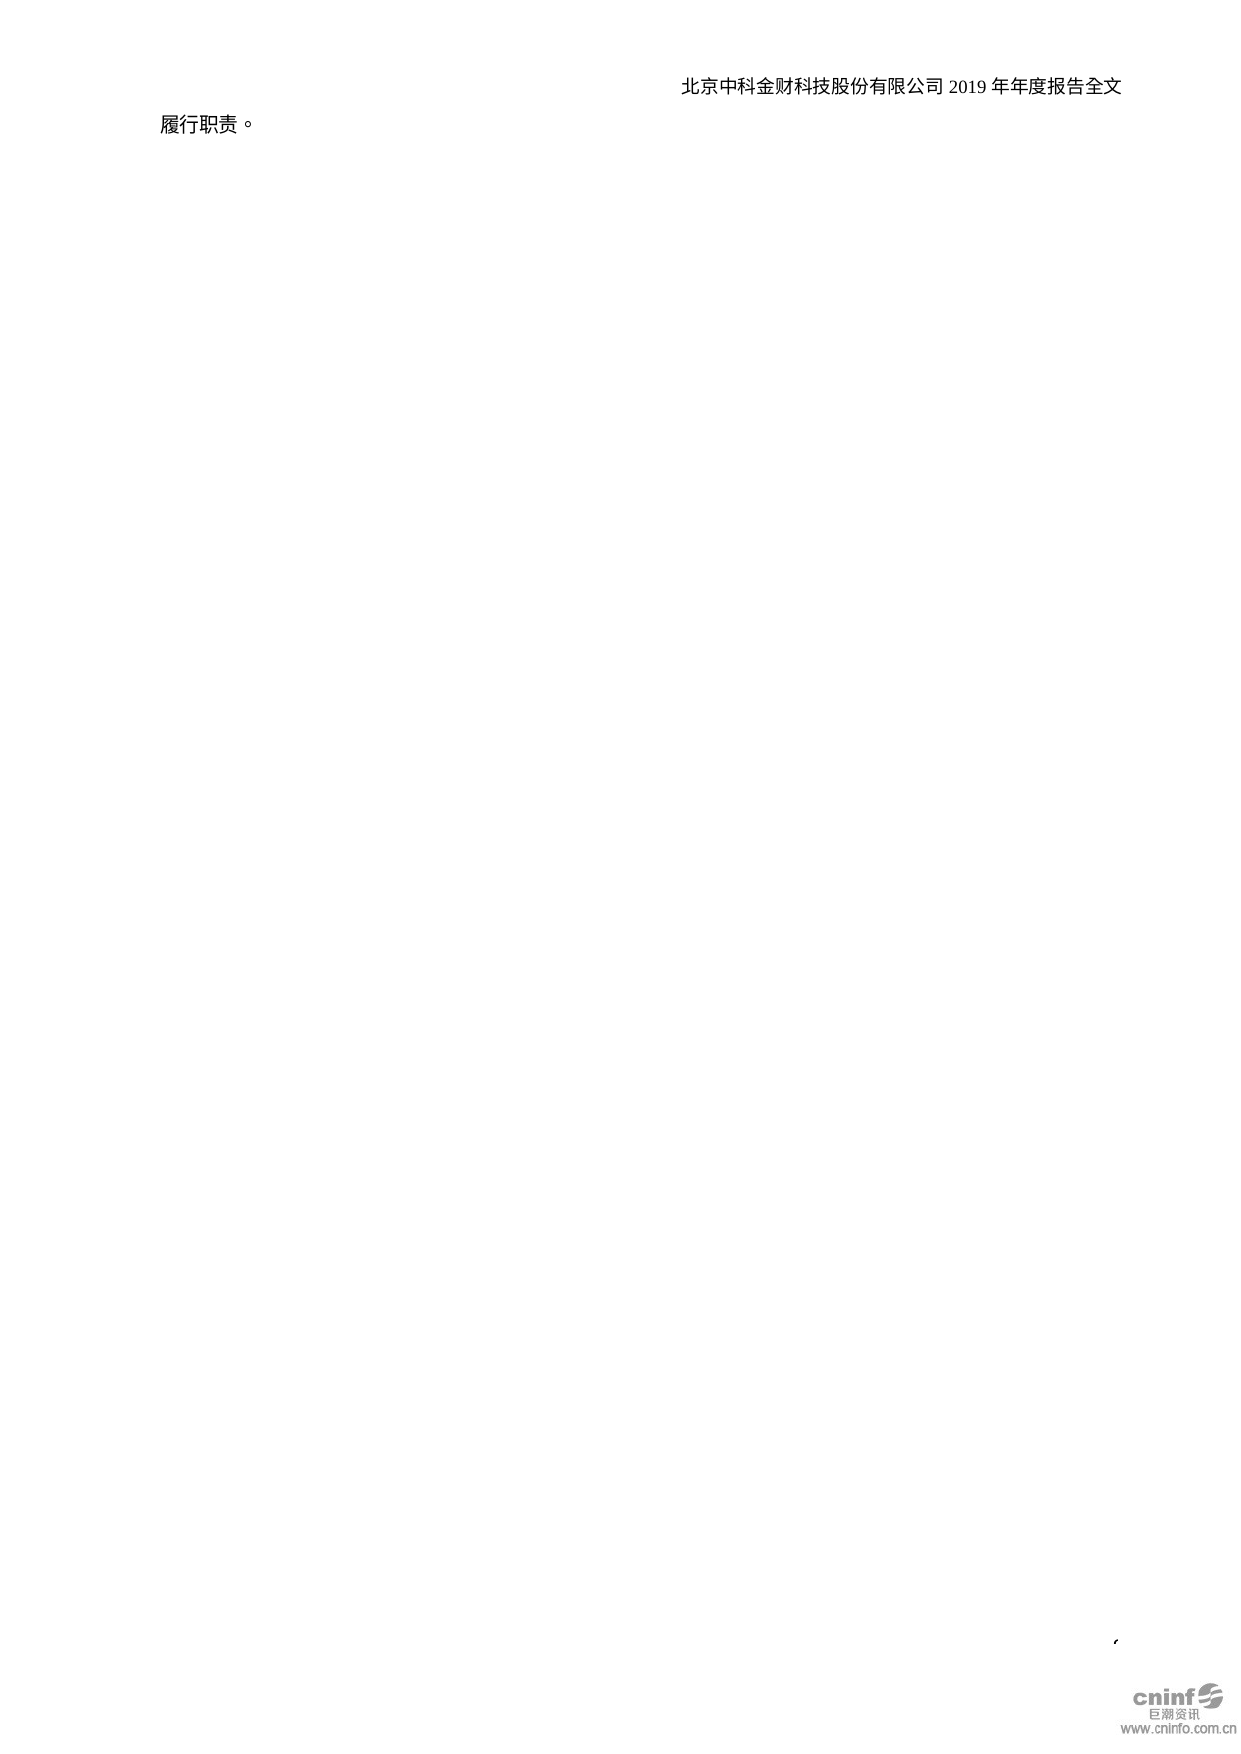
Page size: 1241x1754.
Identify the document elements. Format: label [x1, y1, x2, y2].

text [160, 110, 1122, 139]
picture [1115, 1680, 1240, 1737]
